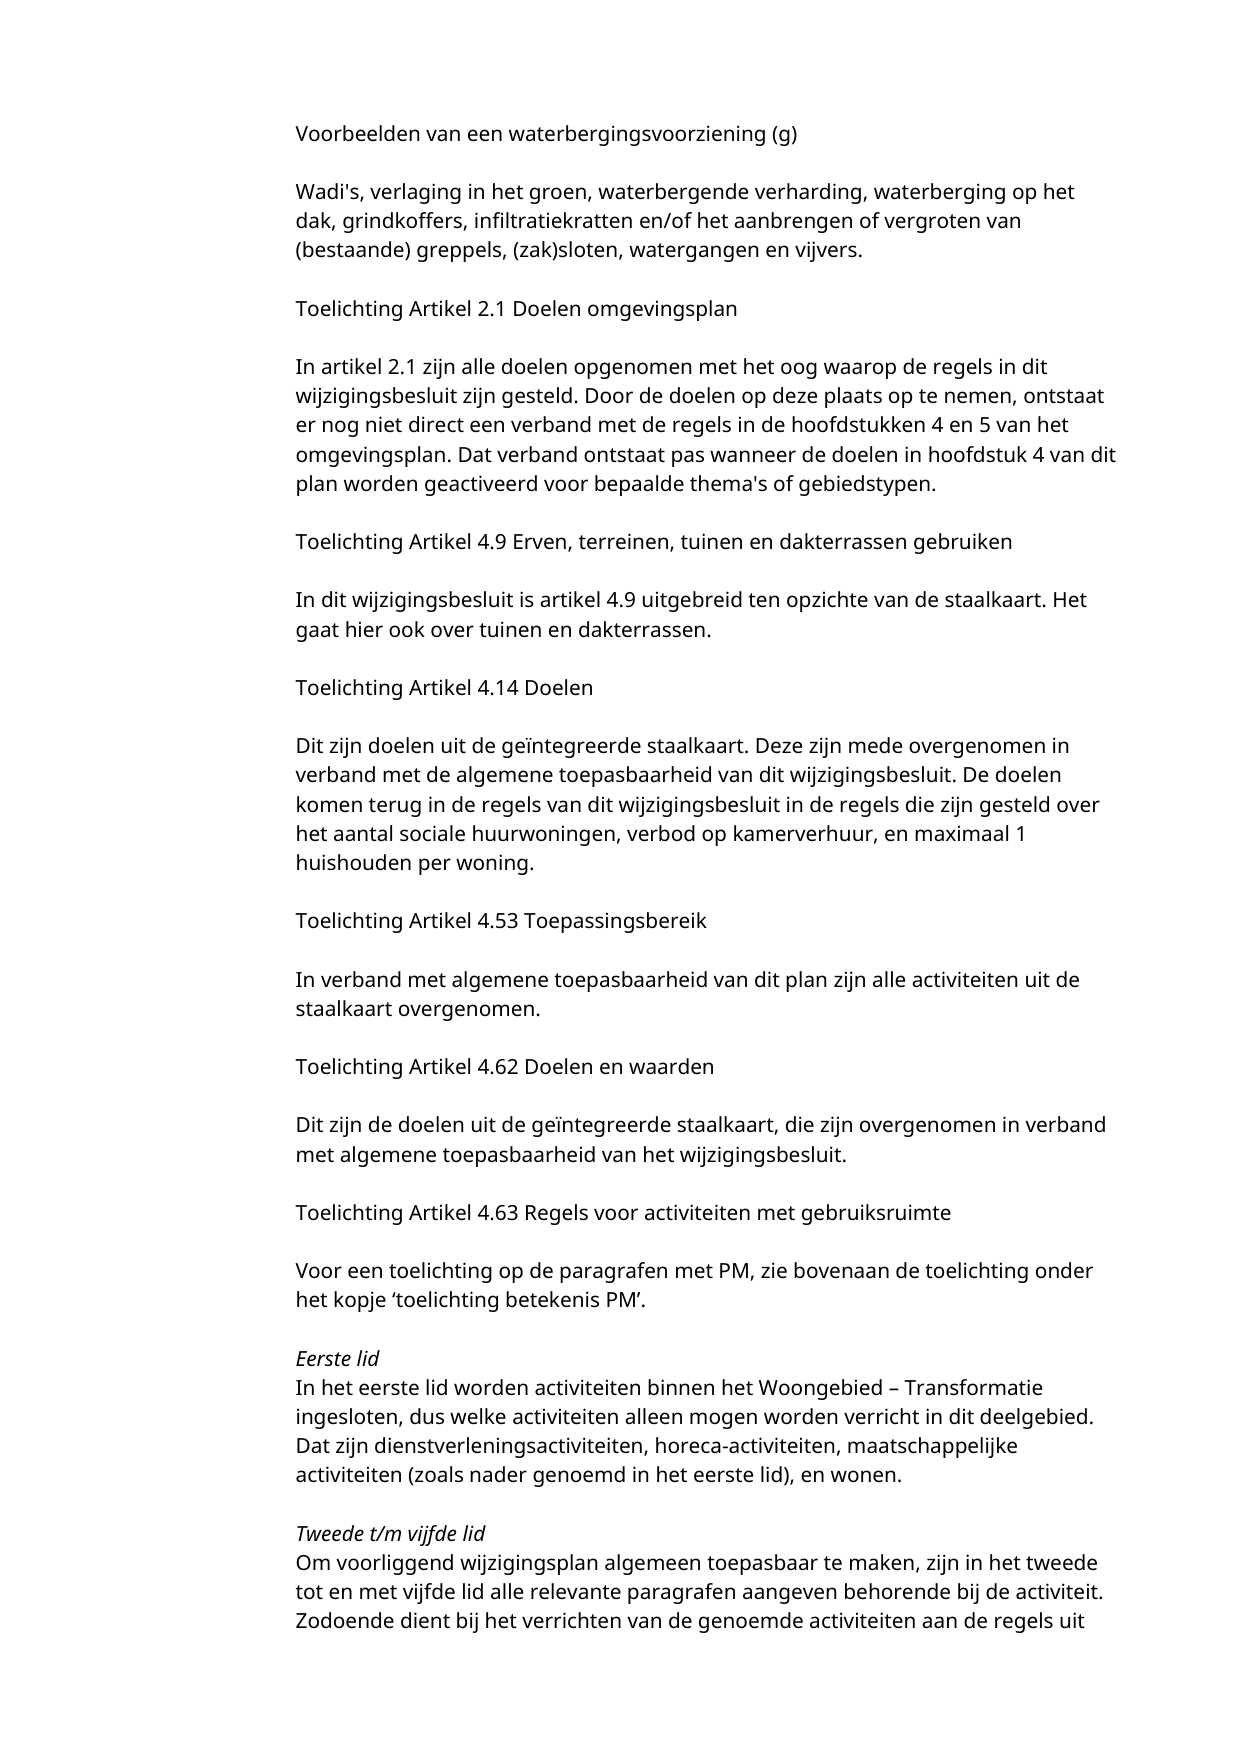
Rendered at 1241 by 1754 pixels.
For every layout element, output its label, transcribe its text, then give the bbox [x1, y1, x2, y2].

text Toelichting Artikel 4.9 Erven, terreinen, tuinen en dakterrassen gebruiken [118, 526, 1122, 556]
text In het eerste lid worden activiteiten binnen het Woongebied – Transformatie ingesloten, dus welke activiteiten alleen mogen worden verricht in dit deelgebied. Dat zijn dienstverleningsactiviteiten, horeca-activiteiten, maatschappelijke activiteiten (zoals nader genoemd in het eerste lid), en wonen. [295, 1372, 1122, 1489]
text Tweede t/m vijfde lid [295, 1518, 1122, 1547]
text Toelichting Artikel 2.1 Doelen omgevingsplan [118, 293, 1122, 322]
text Dit zijn doelen uit de geïntegreerde staalkaart. Deze zijn mede overgenomen in verband met de algemene toepasbaarheid van dit wijzigingsbesluit. De doelen komen terug in de regels van dit wijzigingsbesluit in de regels die zijn gesteld over het aantal sociale huurwoningen, verbod op kamerverhuur, en maximaal 1 huishouden per woning. [295, 731, 1122, 876]
text Toelichting Artikel 4.63 Regels voor activiteiten met gebruiksruimte [118, 1197, 1122, 1226]
text Eerste lid [295, 1343, 1122, 1372]
text In dit wijzigingsbesluit is artikel 4.9 uitgebreid ten opzichte van de staalkaart. Het gaat hier ook over tuinen en dakterrassen. [295, 585, 1122, 643]
text In artikel 2.1 zijn alle doelen opgenomen met het oog waarop de regels in dit wijzigingsbesluit zijn gesteld. Door de doelen op deze plaats op te nemen, ontstaat er nog niet direct een verband met de regels in de hoofdstukken 4 en 5 van het omgevingsplan. Dat verband ontstaat pas wanneer de doelen in hoofdstuk 4 van dit plan worden geactiveerd voor bepaalde thema's of gebiedstypen. [295, 351, 1122, 497]
text In verband met algemene toepasbaarheid van dit plan zijn alle activiteiten uit de staalkaart overgenomen. [295, 964, 1122, 1022]
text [295, 1547, 1122, 1635]
text Wadi's, verlaging in het groen, waterbergende verharding, waterberging op het dak, grindkoffers, infiltratiekratten en/of het aanbrengen of vergroten van (bestaande) greppels, (zak)sloten, watergangen en vijvers. [295, 176, 1122, 264]
text Toelichting Artikel 4.53 Toepassingsbereik [118, 906, 1122, 935]
text Voor een toelichting op de paragrafen met PM, zie bovenaan de toelichting onder het kopje ‘toelichting betekenis PM’. [295, 1256, 1122, 1314]
text Dit zijn de doelen uit de geïntegreerde staalkaart, die zijn overgenomen in verband met algemene toepasbaarheid van het wijzigingsbesluit. [295, 1110, 1122, 1168]
text Toelichting Artikel 4.62 Doelen en waarden [118, 1051, 1122, 1081]
text Voorbeelden van een waterbergingsvoorziening (g) [118, 118, 1122, 147]
text Toelichting Artikel 4.14 Doelen [118, 672, 1122, 701]
